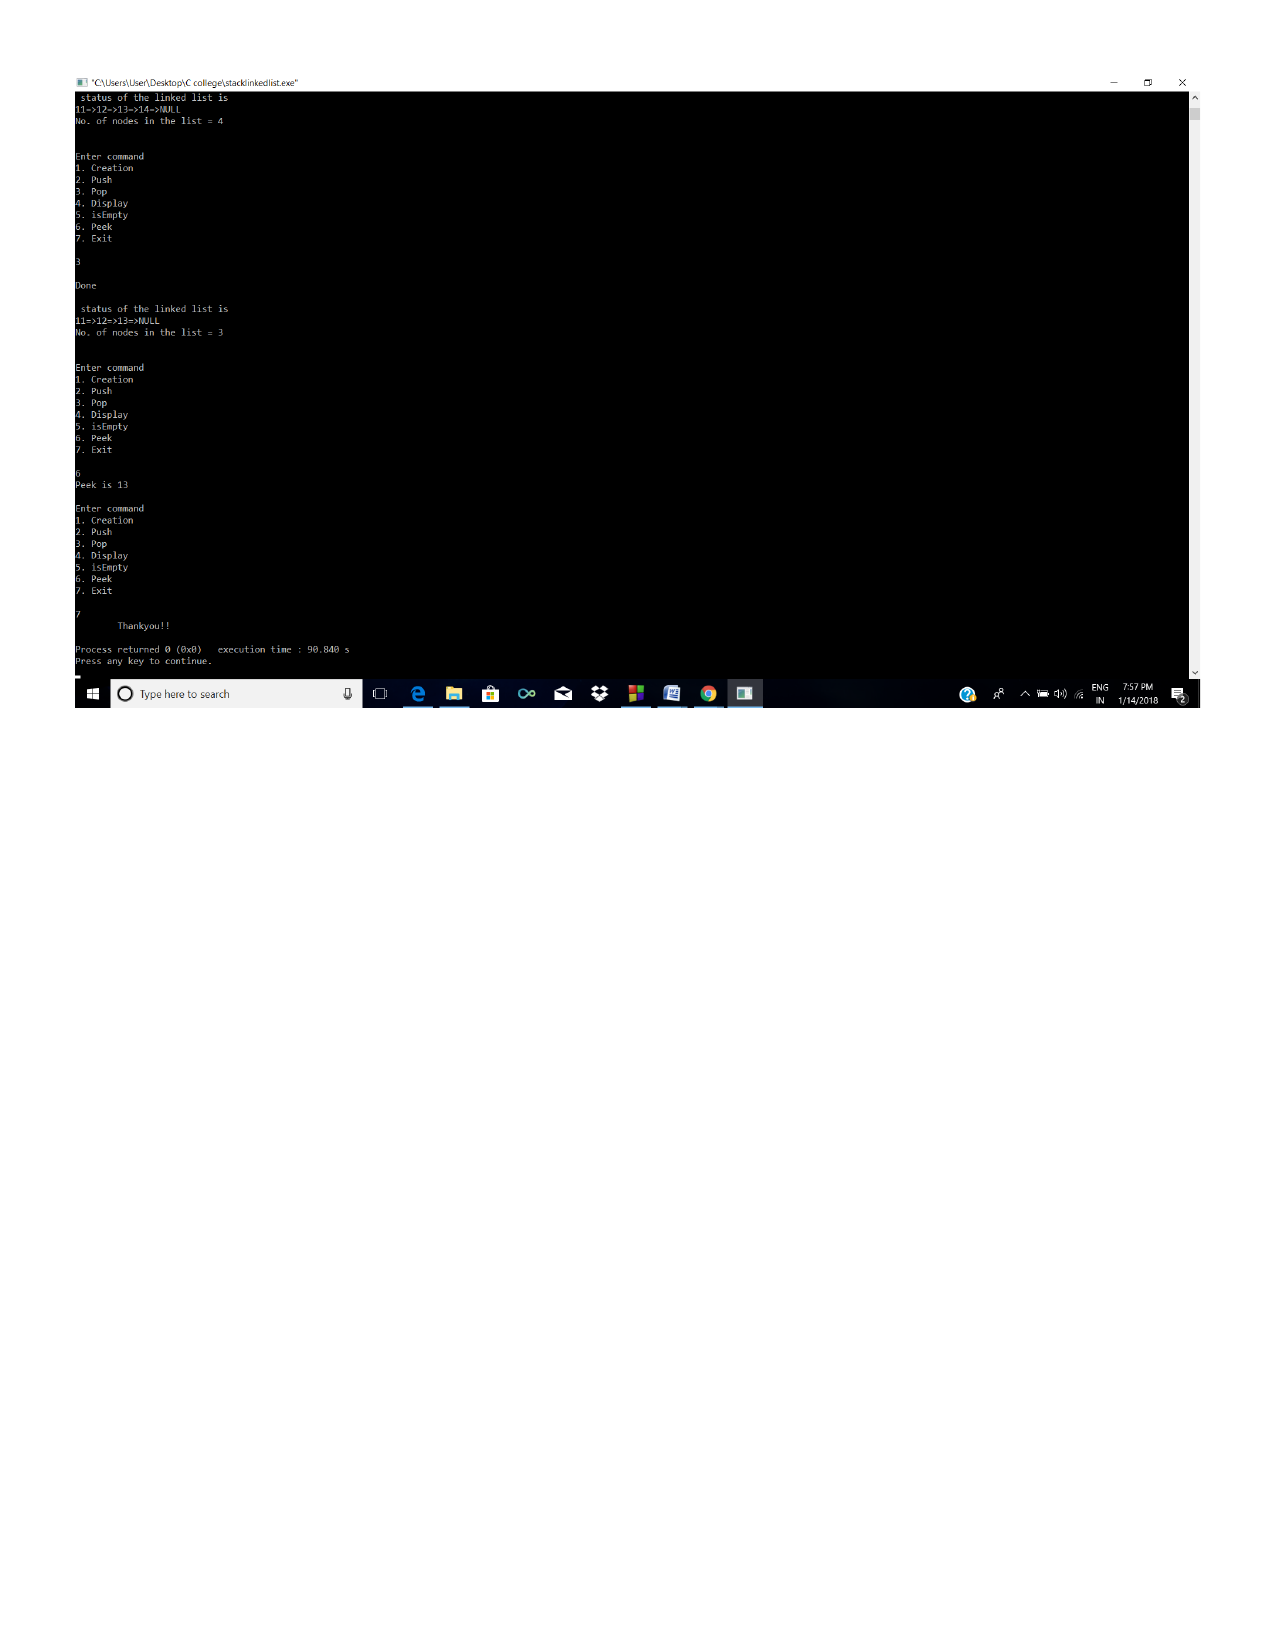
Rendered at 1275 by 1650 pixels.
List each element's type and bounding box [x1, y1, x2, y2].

picture [75, 75, 1200, 708]
